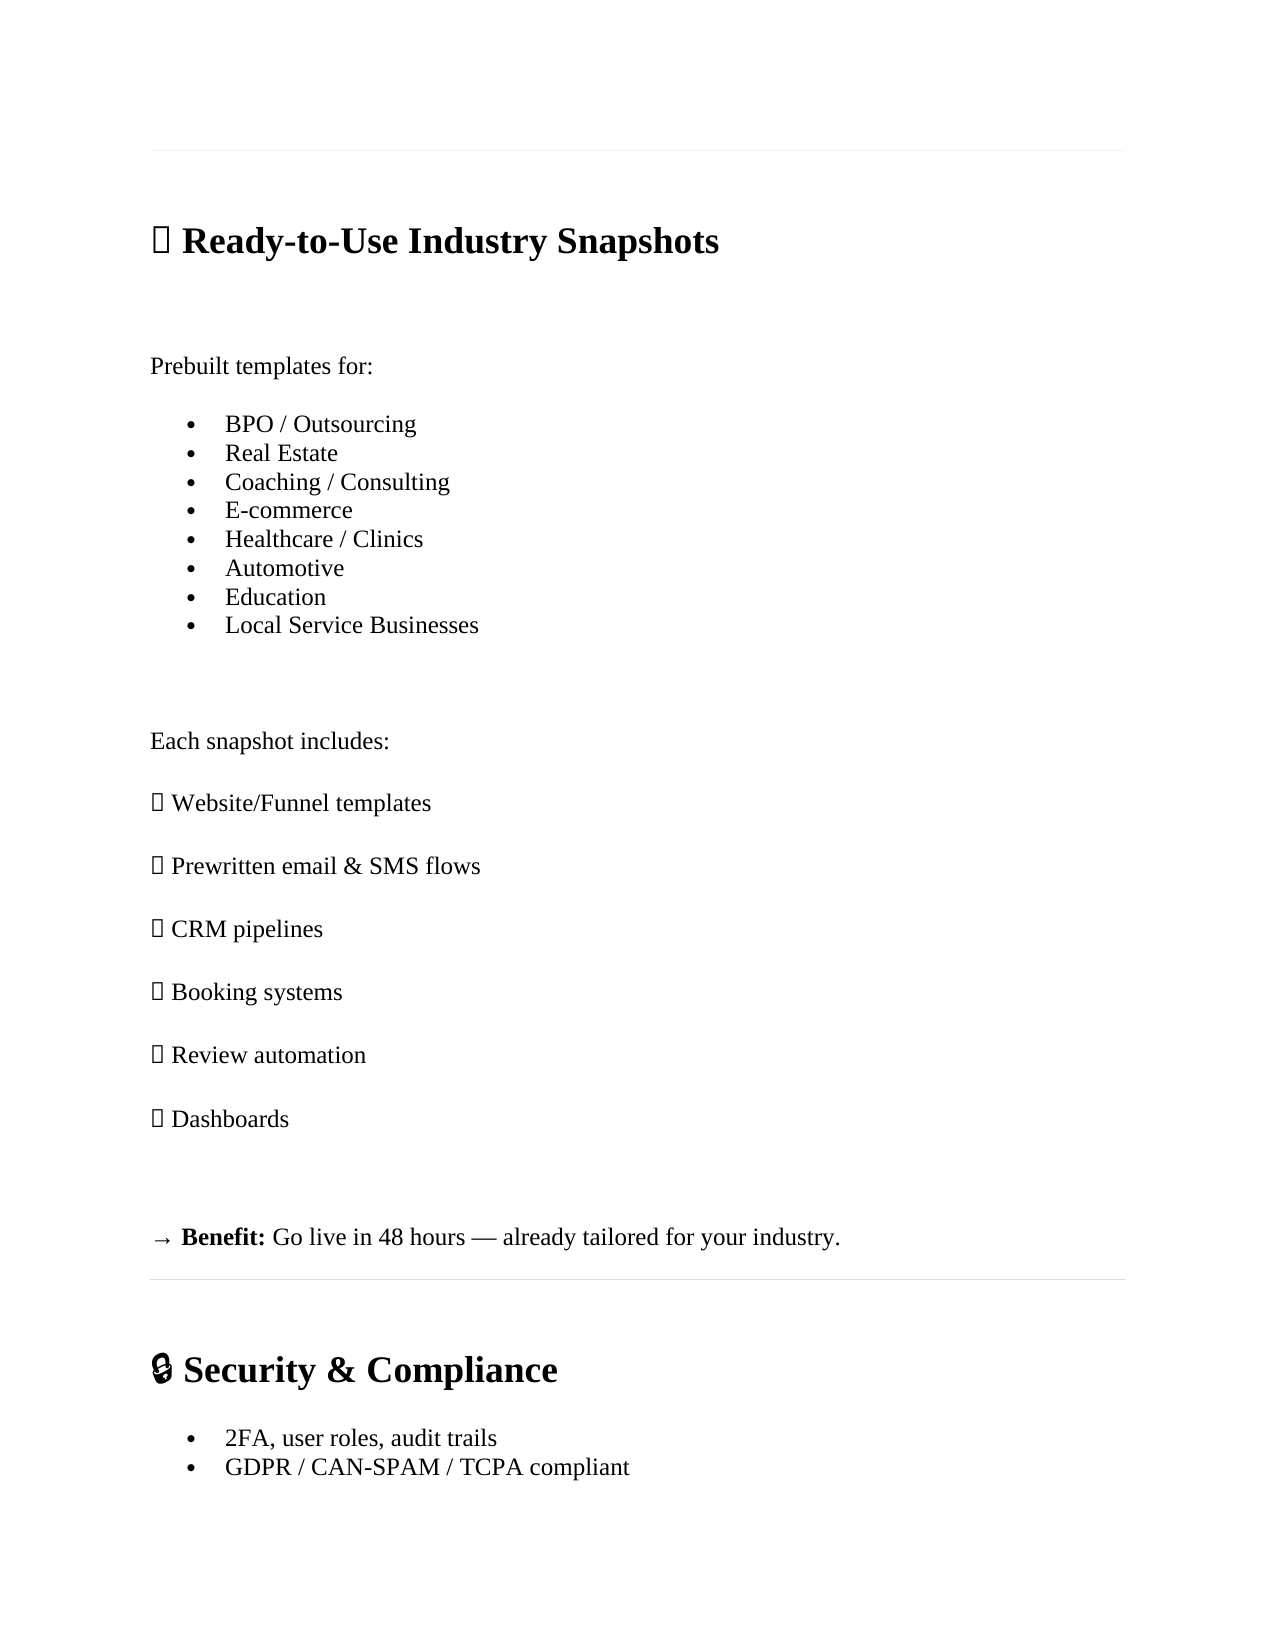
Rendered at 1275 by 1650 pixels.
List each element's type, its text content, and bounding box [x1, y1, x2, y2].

list Education [187, 582, 1125, 611]
text 🧩 Ready-to-Use Industry Snapshots [150, 213, 1125, 264]
text ✅ Review automation [150, 1037, 1125, 1071]
list 2FA, user roles, audit trails [187, 1423, 1125, 1452]
list Healthcare / Clinics [187, 524, 1125, 553]
list Coaching / Consulting [187, 467, 1125, 496]
list Local Service Businesses [187, 611, 1125, 639]
list E-commerce [187, 496, 1125, 524]
text ✅ CRM pipelines [150, 911, 1125, 945]
text 🔒 Security & Compliance [150, 1343, 1125, 1394]
list Real Estate [187, 438, 1125, 467]
text Each snapshot includes: [150, 726, 1125, 755]
text → Benefit: Go live in 48 hours — already tailored for your industry. [150, 1222, 1125, 1250]
list Automotive [187, 553, 1125, 582]
text Prebuilt templates for: [150, 351, 1125, 380]
text ✅ Booking systems [150, 974, 1125, 1008]
text ✅ Dashboards [150, 1100, 1125, 1134]
text ✅ Website/Funnel templates [150, 784, 1125, 818]
text ✅ Prewritten email & SMS flows [150, 847, 1125, 882]
list BPO / Outsourcing [187, 409, 1125, 438]
list GDPR / CAN-SPAM / TCPA compliant [187, 1452, 1125, 1480]
